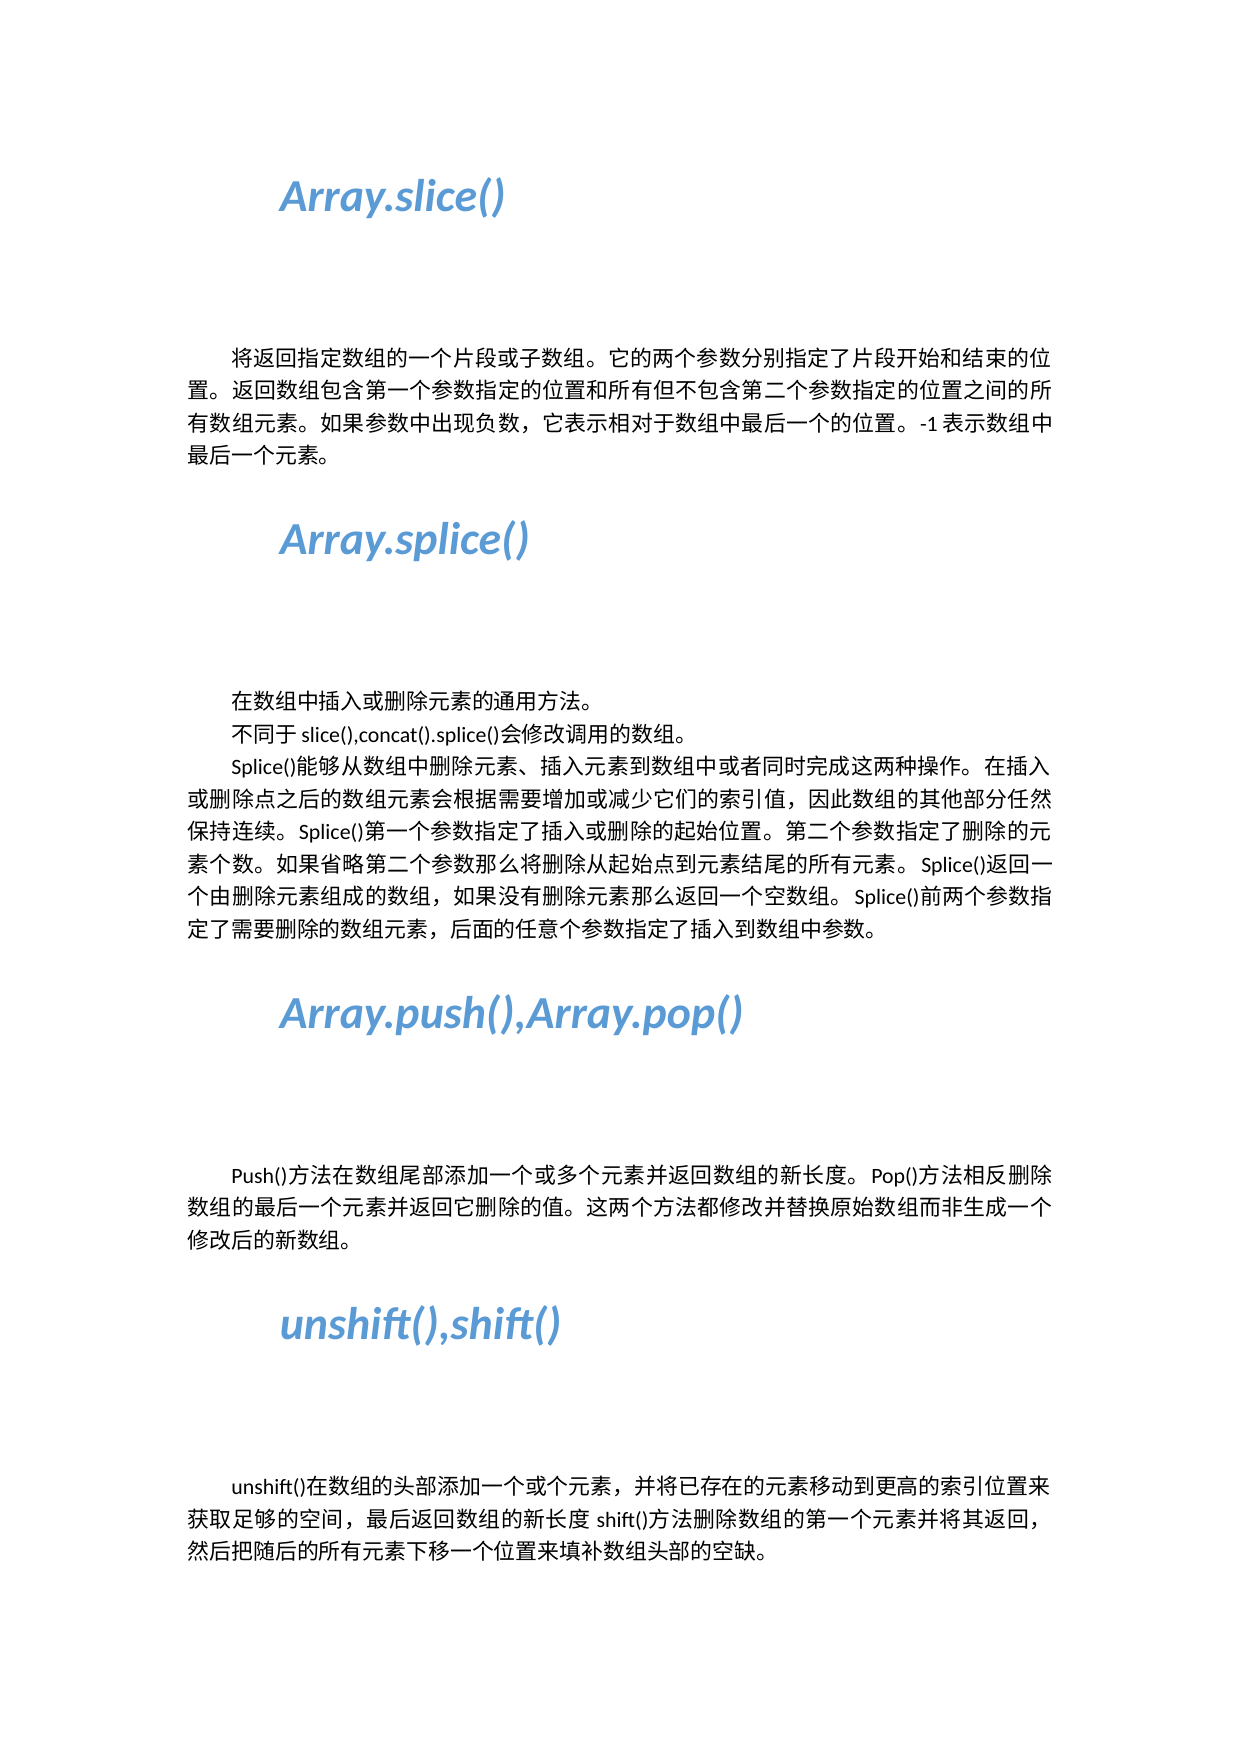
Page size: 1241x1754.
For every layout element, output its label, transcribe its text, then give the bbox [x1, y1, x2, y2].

subtitle Array.push(),Array.pop() [187, 979, 1053, 1044]
text Push()方法在数组尾部添加一个或多个元素并返回数组的新长度。Pop()方法相反删除数组的最后一个元素并返回它删除的值。这两个方法都修改并替换原始数组而非生成一个修改后的新数组。 [187, 1157, 1053, 1255]
subtitle Array.splice() [187, 506, 1053, 571]
subtitle Array.slice() [187, 162, 1053, 227]
text 在数组中插入或删除元素的通用方法。 [187, 684, 1053, 716]
text Splice()能够从数组中删除元素、插入元素到数组中或者同时完成这两种操作。在插入或删除点之后的数组元素会根据需要增加或减少它们的索引值，因此数组的其他部分任然保持连续。Splice()第一个参数指定了插入或删除的起始位置。第二个参数指定了删除的元素个数。如果省略第二个参数那么将删除从起始点到元素结尾的所有元素。Splice()返回一个由删除元素组成的数组，如果没有删除元素那么返回一个空数组。Splice()前两个参数指定了需要删除的数组元素，后面的任意个参数指定了插入到数组中参数。 [187, 749, 1053, 944]
text 将返回指定数组的一个片段或子数组。它的两个参数分别指定了片段开始和结束的位置。返回数组包含第一个参数指定的位置和所有但不包含第二个参数指定的位置之间的所有数组元素。如果参数中出现负数，它表示相对于数组中最后一个的位置。-1表示数组中最后一个元素。 [187, 340, 1053, 470]
text unshift()在数组的头部添加一个或个元素，并将已存在的元素移动到更高的索引位置来获取足够的空间，最后返回数组的新长度shift()方法删除数组的第一个元素并将其返回，然后把随后的所有元素下移一个位置来填补数组头部的空缺。 [187, 1469, 1053, 1566]
text 不同于slice(),concat().splice()会修改调用的数组。 [187, 716, 1053, 749]
subtitle unshift(),shift() [187, 1290, 1053, 1355]
